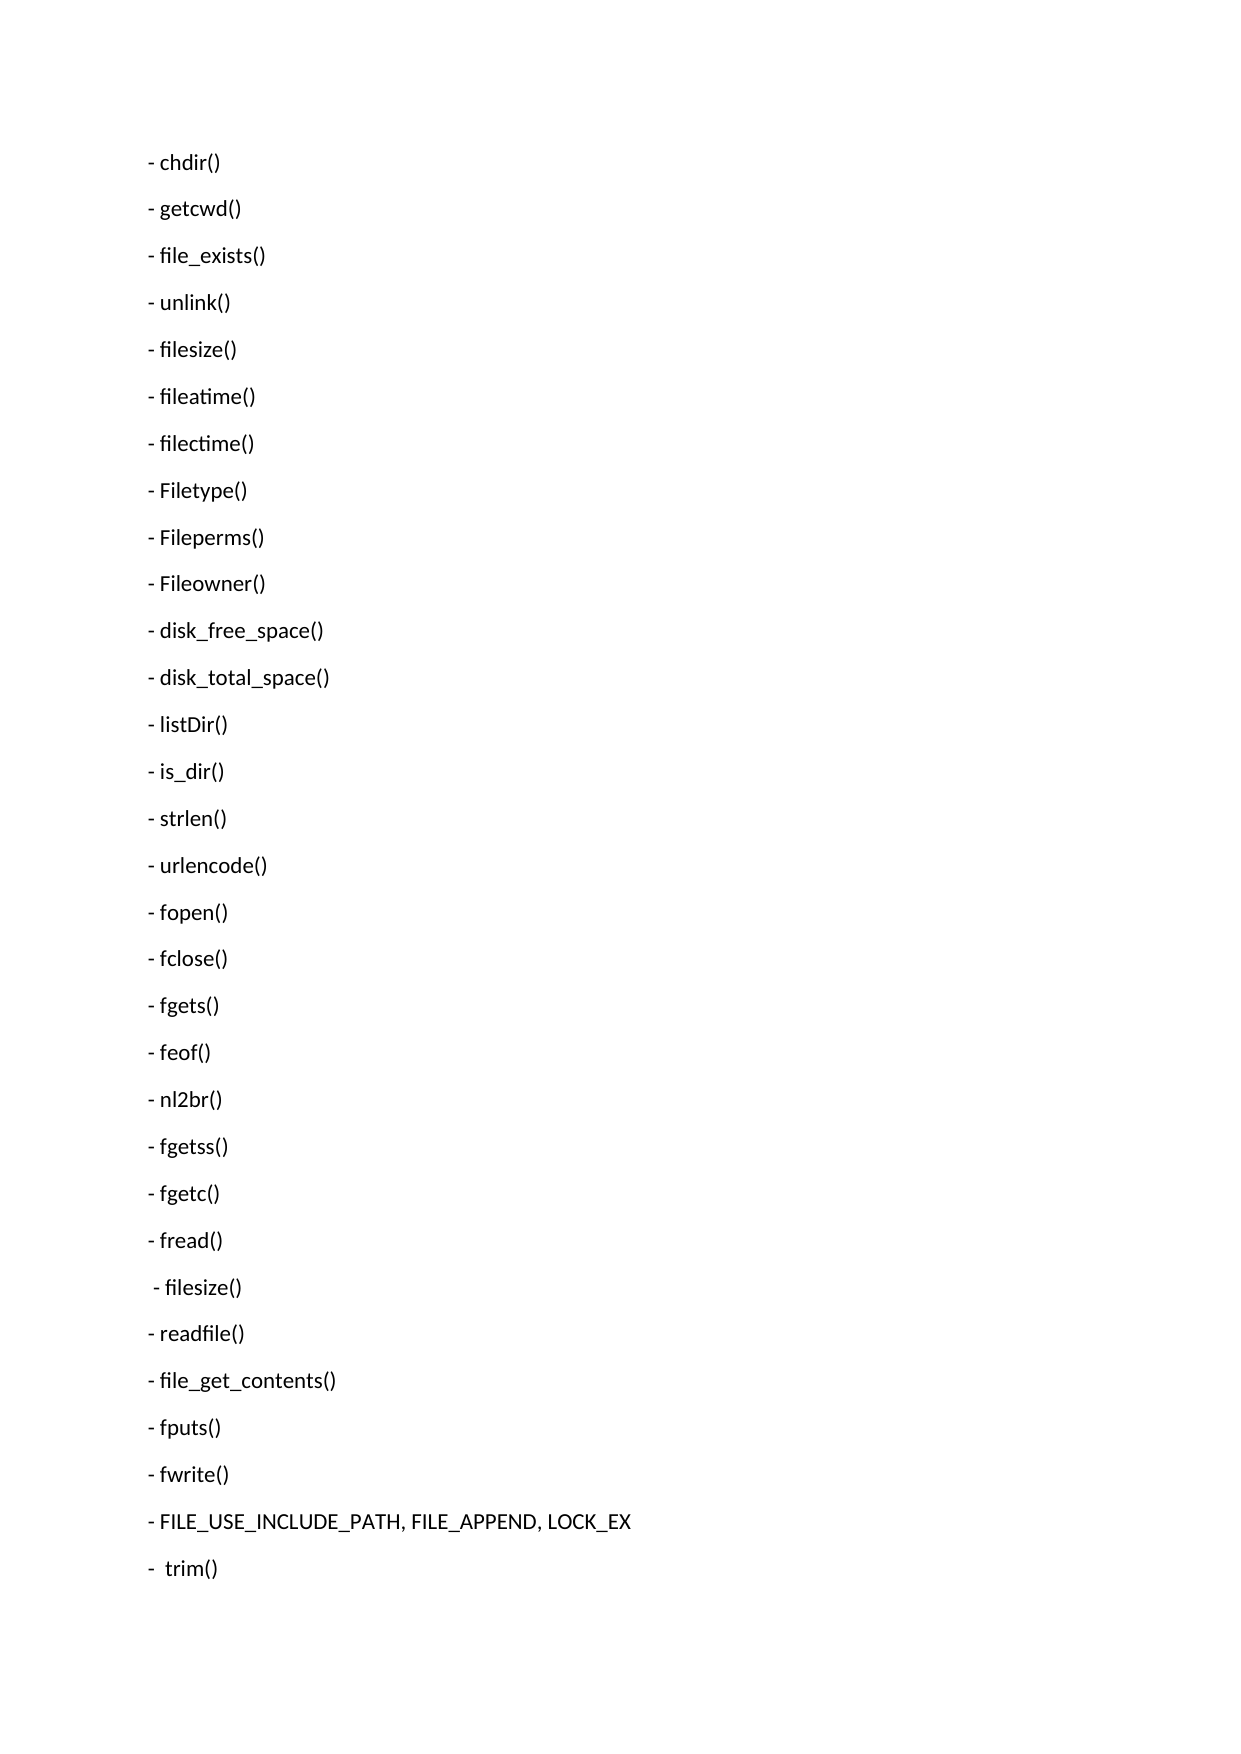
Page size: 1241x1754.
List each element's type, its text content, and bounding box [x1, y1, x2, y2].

text - chdir() [148, 148, 1093, 176]
text - fwrite() [148, 1460, 1093, 1488]
text - fread() [148, 1226, 1093, 1254]
text - fileatime() [148, 382, 1093, 410]
text - fgetc() [148, 1179, 1093, 1207]
text - fopen() [148, 898, 1093, 926]
text - Fileperms() [148, 523, 1093, 551]
text - file_exists() [148, 241, 1093, 269]
text - trim() [148, 1554, 1093, 1582]
text - disk_free_space() [148, 616, 1093, 644]
text - feof() [148, 1038, 1093, 1066]
text - file_get_contents() [148, 1366, 1093, 1394]
text - Fileowner() [148, 569, 1093, 597]
text - fclose() [148, 944, 1093, 972]
text - readfile() [148, 1319, 1093, 1347]
text - listDir() [148, 710, 1093, 738]
text - is_dir() [148, 757, 1093, 785]
text - filectime() [148, 429, 1093, 457]
text - filesize() [148, 1273, 1093, 1301]
text - nl2br() [148, 1085, 1093, 1113]
text - Filetype() [148, 476, 1093, 504]
text - getcwd() [148, 194, 1093, 222]
text - urlencode() [148, 851, 1093, 879]
text - strlen() [148, 804, 1093, 832]
text - unlink() [148, 288, 1093, 316]
text - fputs() [148, 1413, 1093, 1441]
text - FILE_USE_INCLUDE_PATH, FILE_APPEND, LOCK_EX [148, 1507, 1093, 1535]
text - fgetss() [148, 1132, 1093, 1160]
text - disk_total_space() [148, 663, 1093, 691]
text - filesize() [148, 335, 1093, 363]
text - fgets() [148, 991, 1093, 1019]
